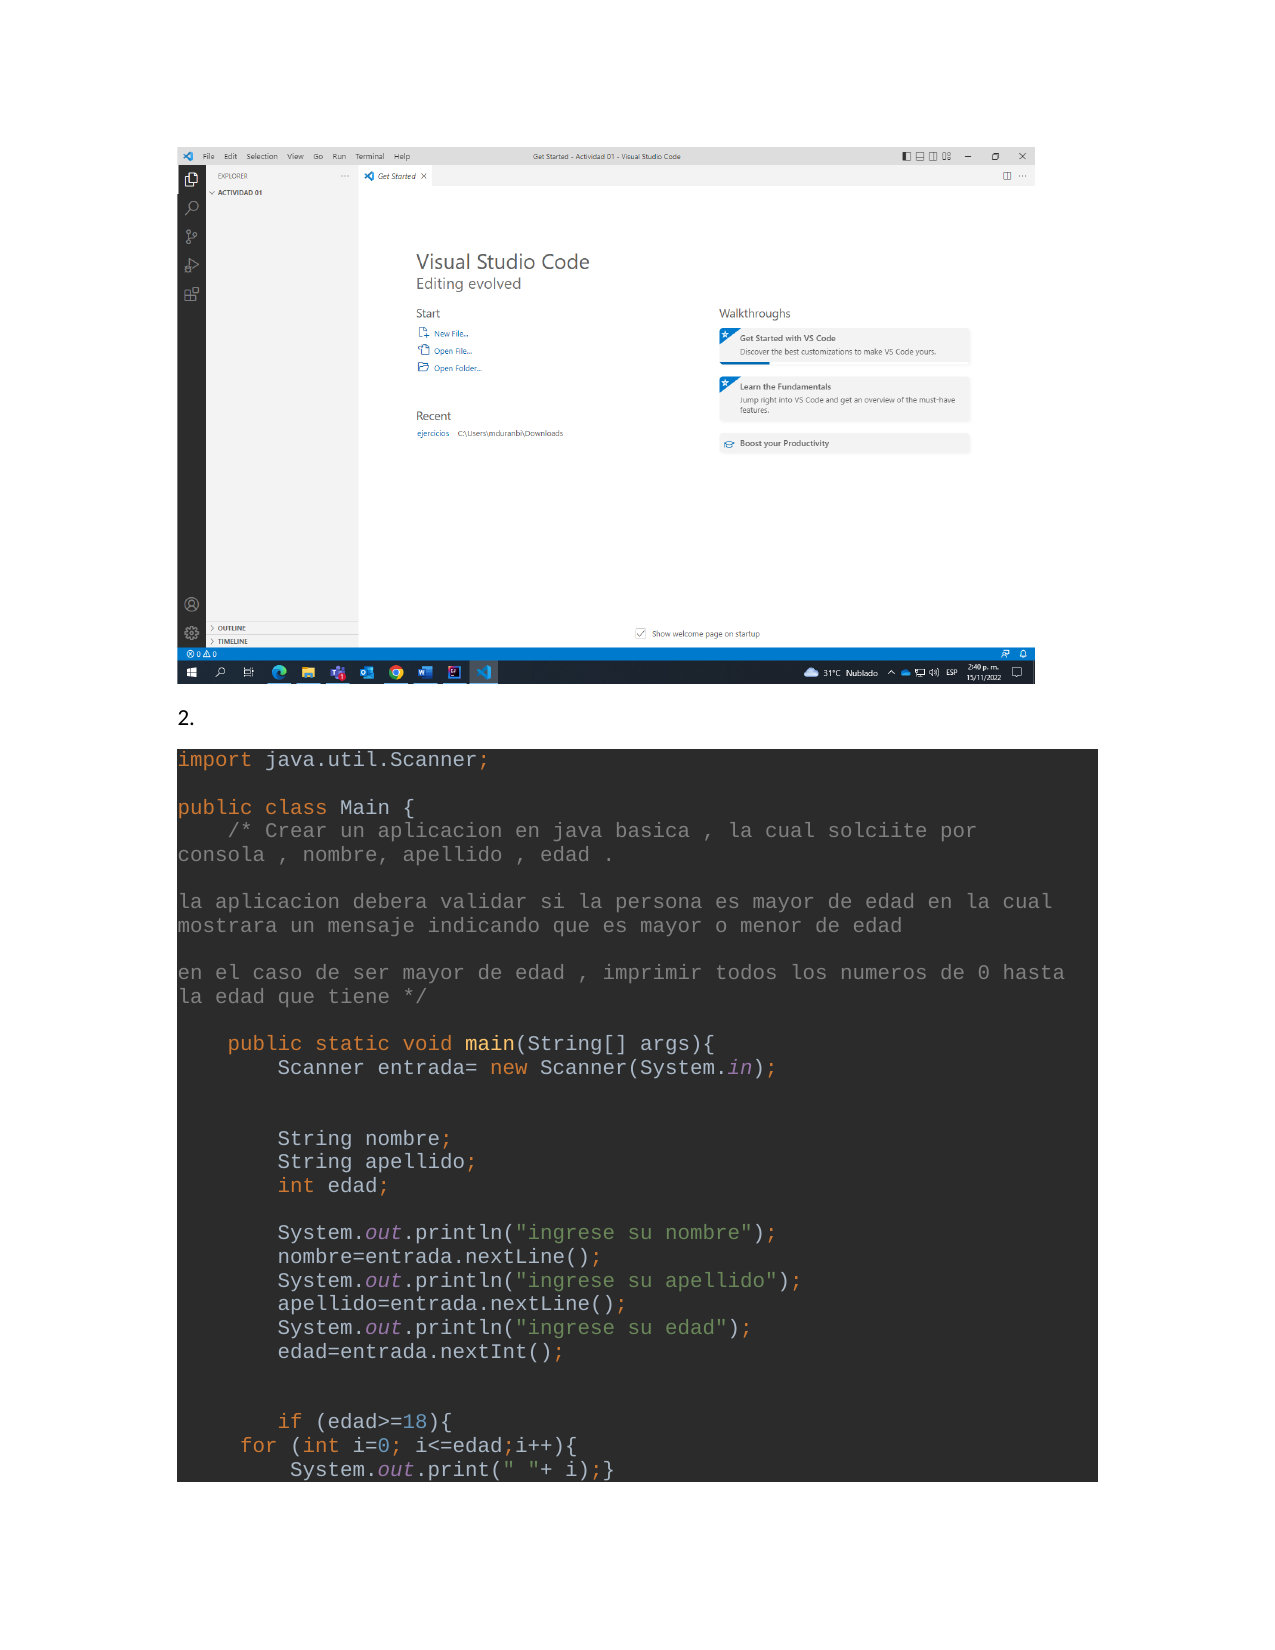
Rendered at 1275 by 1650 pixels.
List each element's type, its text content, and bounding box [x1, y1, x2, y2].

picture [177, 147, 1035, 684]
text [177, 749, 1098, 1482]
text 2. [177, 703, 1098, 731]
